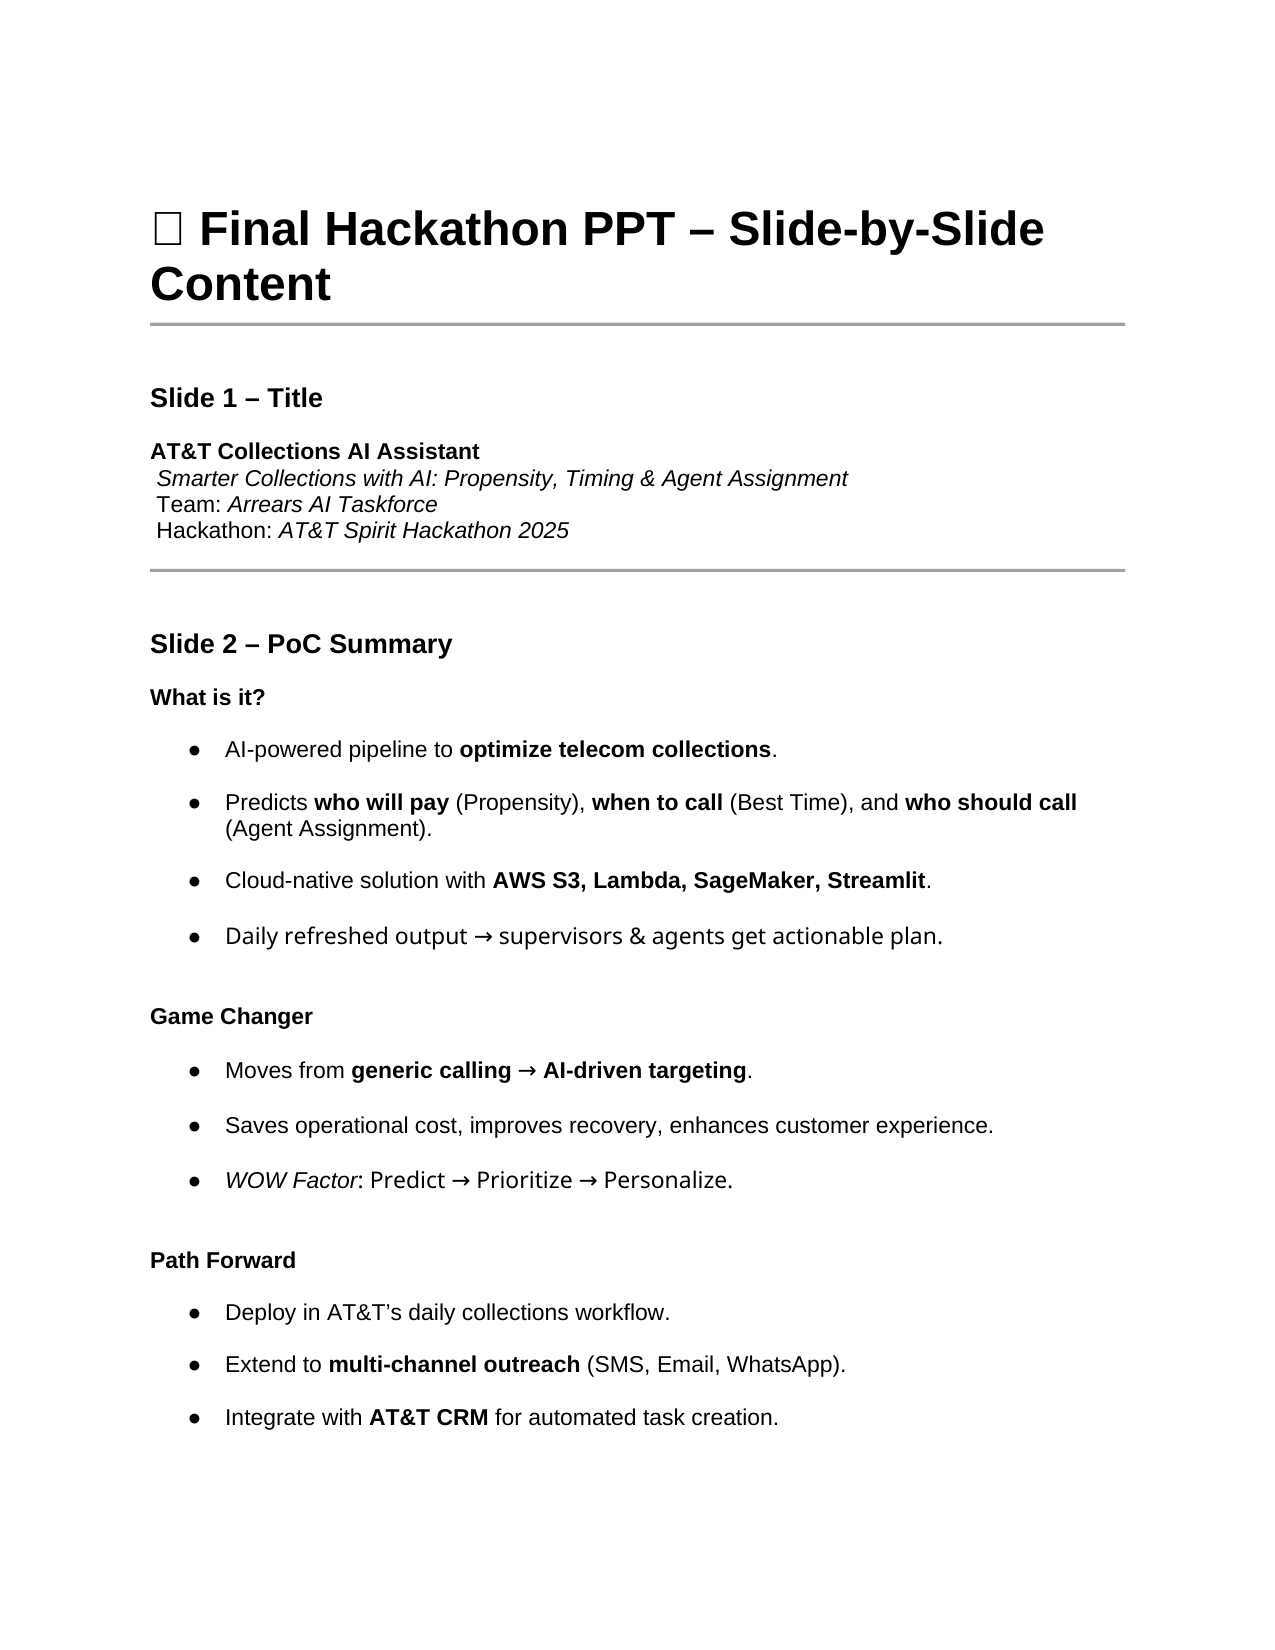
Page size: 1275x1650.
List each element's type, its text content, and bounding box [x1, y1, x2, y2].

list Daily refreshed output → supervisors & agents get actionable plan. [187, 920, 1125, 978]
list Integrate with AT&T CRM for automated task creation. [187, 1404, 1125, 1457]
list Saves operational cost, improves recovery, enhances customer experience. [187, 1112, 1125, 1164]
list Cloud-native solution with AWS S3, Lambda, SageMaker, Streamlit. [187, 867, 1125, 920]
text AT&T Collections AI Assistant Smarter Collections with AI: Propensity, Timing & Agent Assignment Team: Arrears AI Taskforce Hackathon: AT&T Spirit Hackathon 2025 [150, 438, 1125, 544]
list Extend to multi-channel outreach (SMS, Email, WhatsApp). [187, 1351, 1125, 1404]
text Game Changer [150, 1003, 1125, 1029]
subtitle Slide 1 – Title [150, 382, 1125, 413]
list AI-powered pipeline to optimize telecom collections. [187, 736, 1125, 788]
list Deploy in AT&T’s daily collections workflow. [187, 1298, 1125, 1351]
list Moves from generic calling → AI-driven targeting. [187, 1054, 1125, 1112]
list Predicts who will pay (Propensity), when to call (Best Time), and who should call (Agent Assignment). [187, 788, 1125, 867]
subtitle 📑 Final Hackathon PPT – Slide-by-Slide Content [150, 200, 1125, 310]
list WOW Factor: Predict → Prioritize → Personalize. [187, 1164, 1125, 1222]
subtitle Slide 2 – PoC Summary [150, 628, 1125, 659]
text What is it? [150, 684, 1125, 711]
text Path Forward [150, 1247, 1125, 1273]
